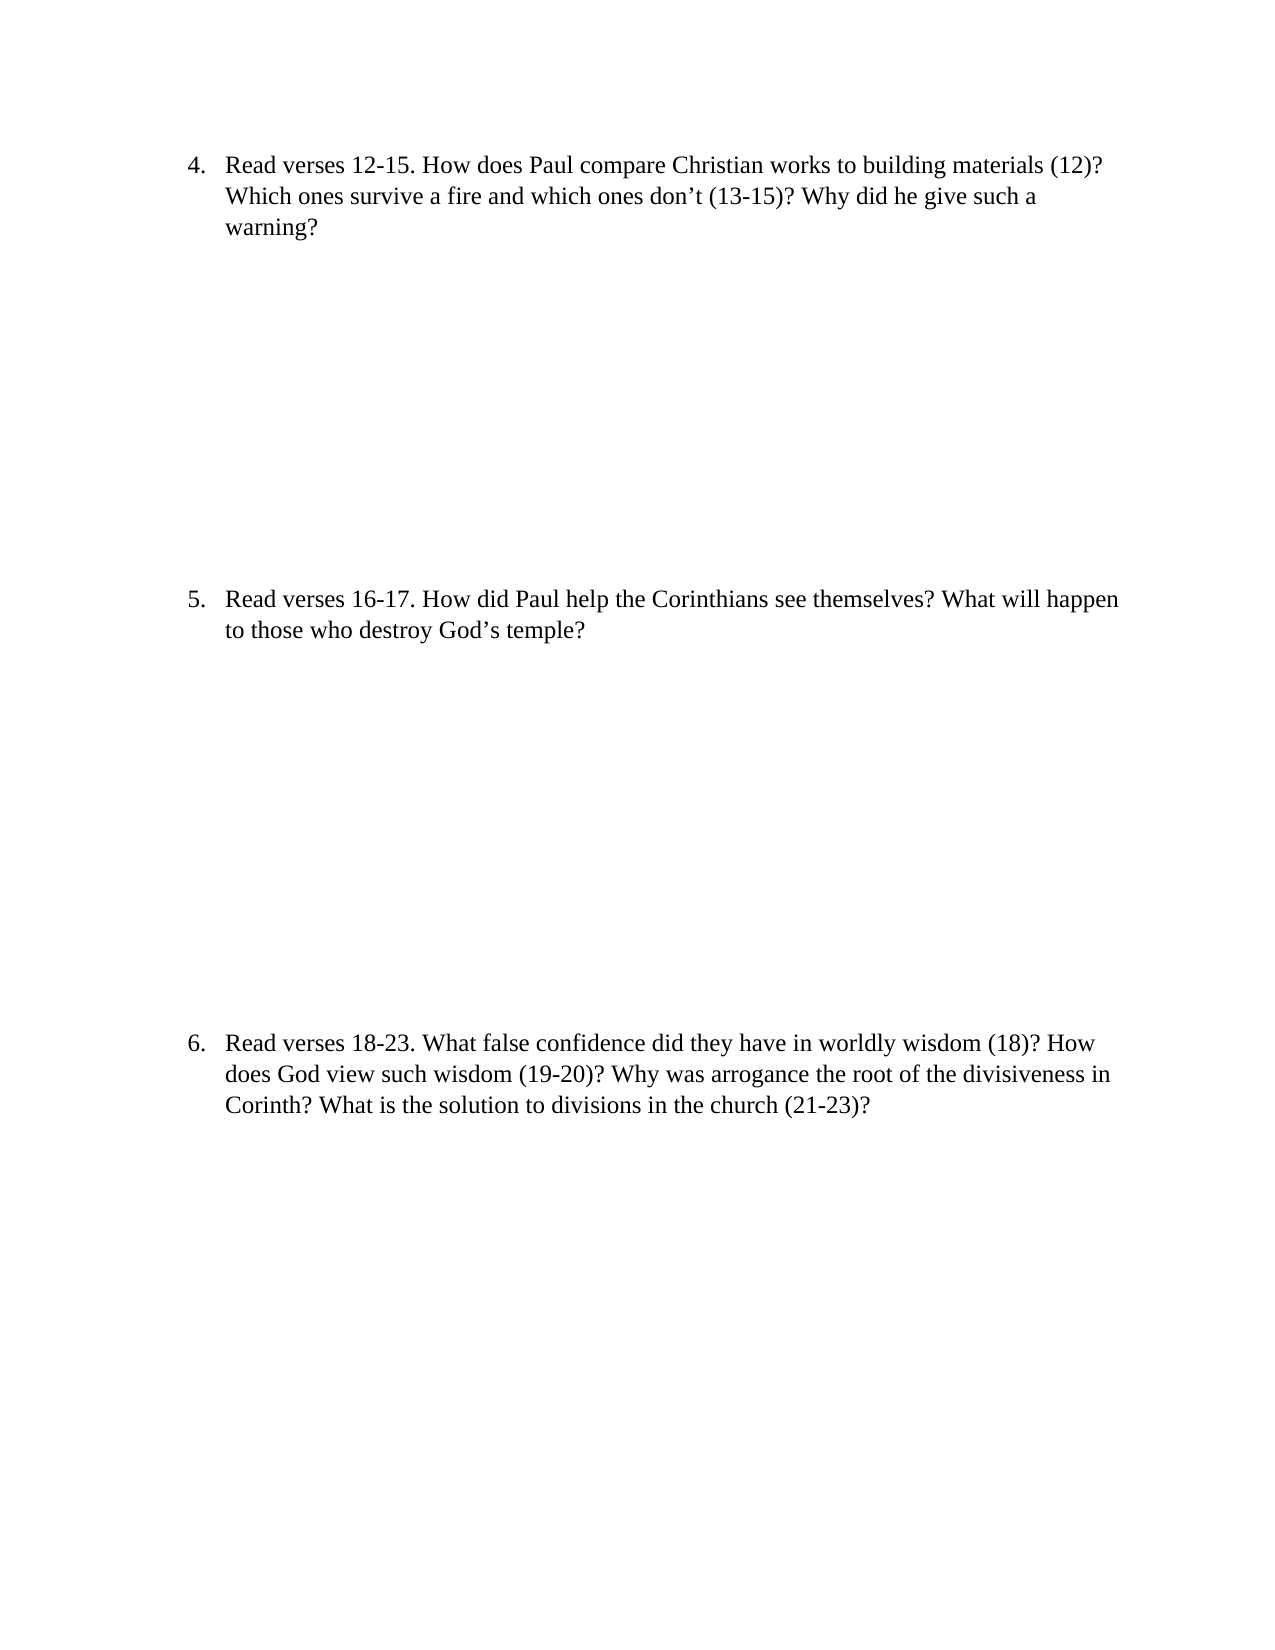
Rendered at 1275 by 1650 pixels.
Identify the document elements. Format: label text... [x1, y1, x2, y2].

list Read verses 16-17. How did Paul help the Corinthians see themselves? What will happen to those who destroy God’s temple? [187, 584, 1125, 644]
list Read verses 12-15. How does Paul compare Christian works to building materials (12)? Which ones survive a fire and which ones don’t (13-15)? Why did he give such a warning? [187, 150, 1125, 241]
list Read verses 18-23. What false confidence did they have in worldly wisdom (18)? How does God view such wisdom (19-20)? Why was arrogance the root of the divisiveness in Corinth? What is the solution to divisions in the church (21-23)? [187, 1028, 1125, 1119]
